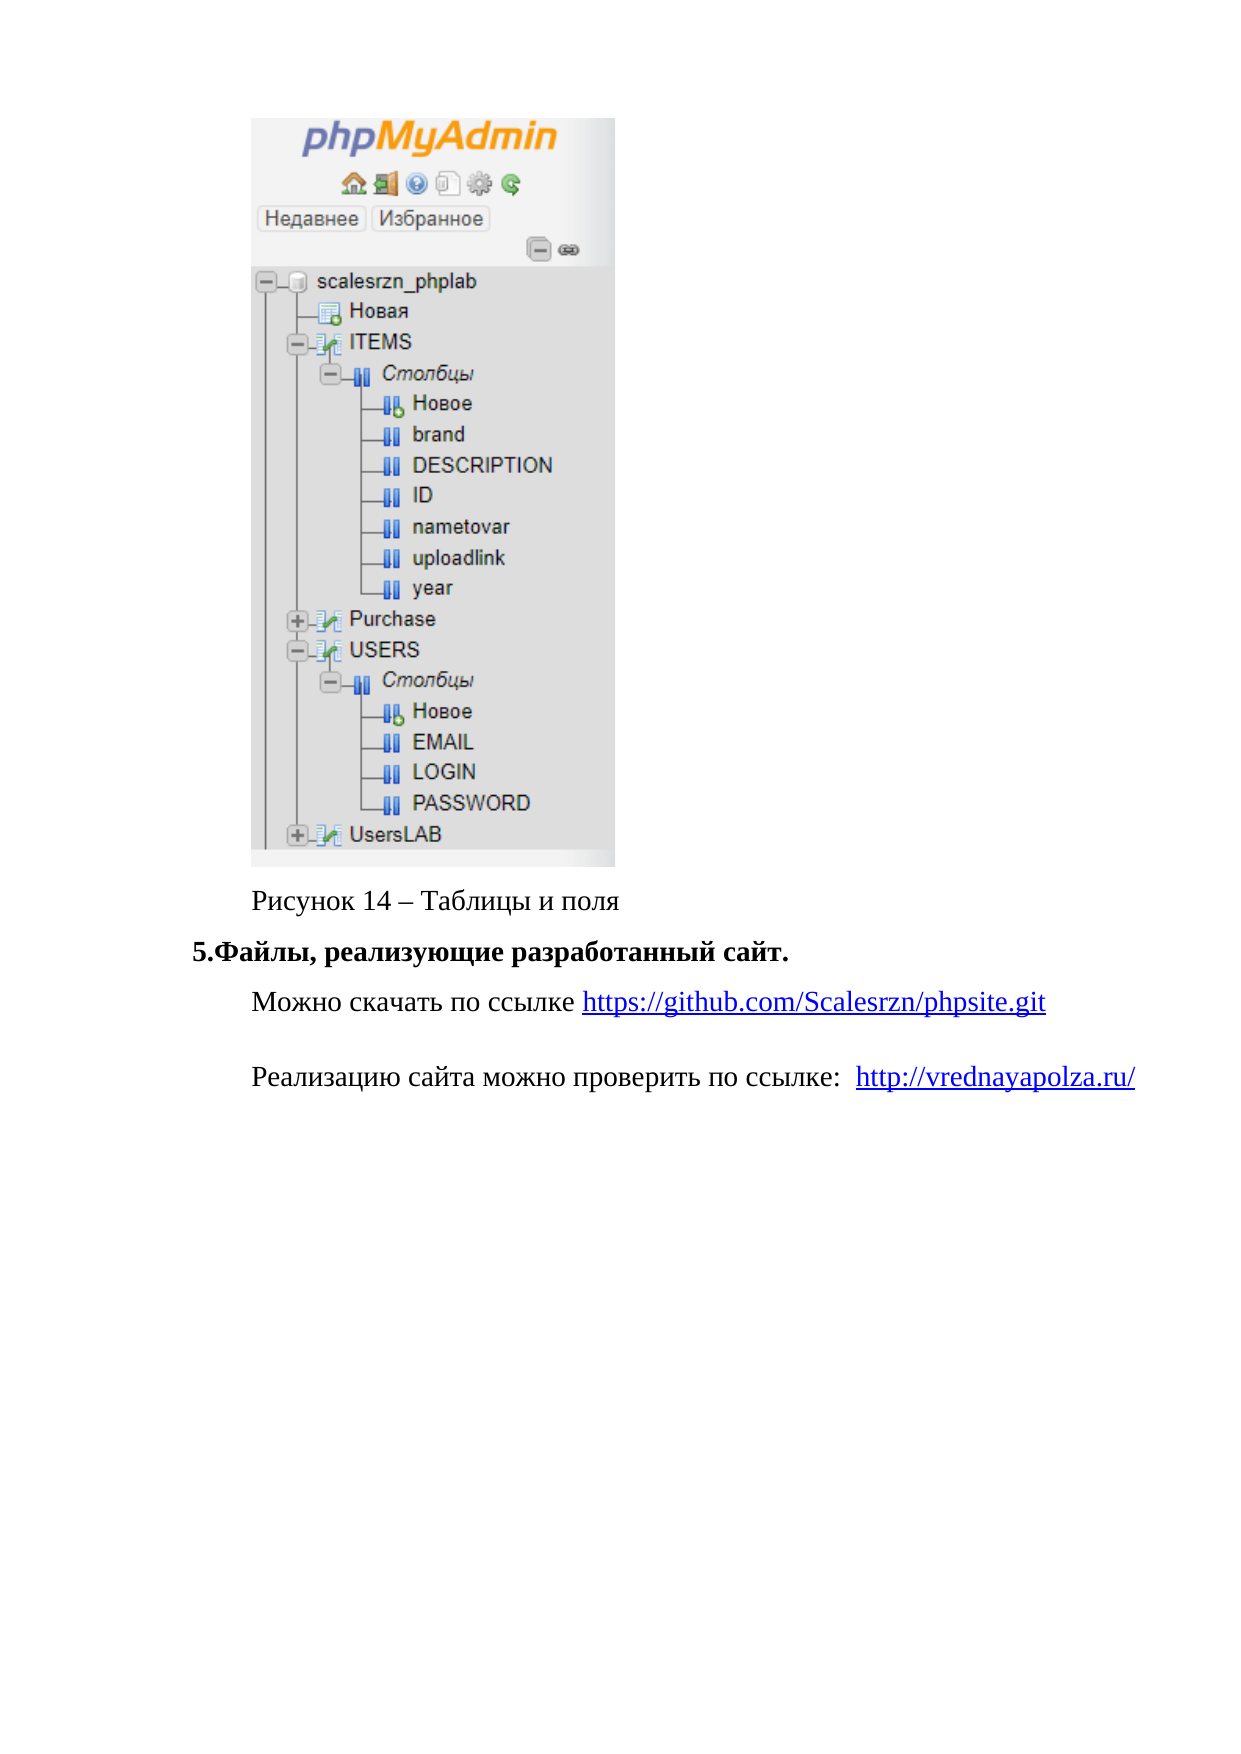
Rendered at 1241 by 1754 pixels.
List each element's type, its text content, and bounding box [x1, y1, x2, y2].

list Рисунок 14 – Таблицы и поля [177, 883, 1152, 917]
text Реализацию сайта можно проверить по ссылке: http://vrednayapolza.ru/ [177, 1059, 1152, 1093]
list Можно скачать по ссылке https://github.com/Scalesrzn/phpsite.git [177, 984, 1152, 1017]
picture [251, 118, 615, 867]
list 5.Файлы, реализующие разработанный сайт. [192, 934, 1152, 967]
